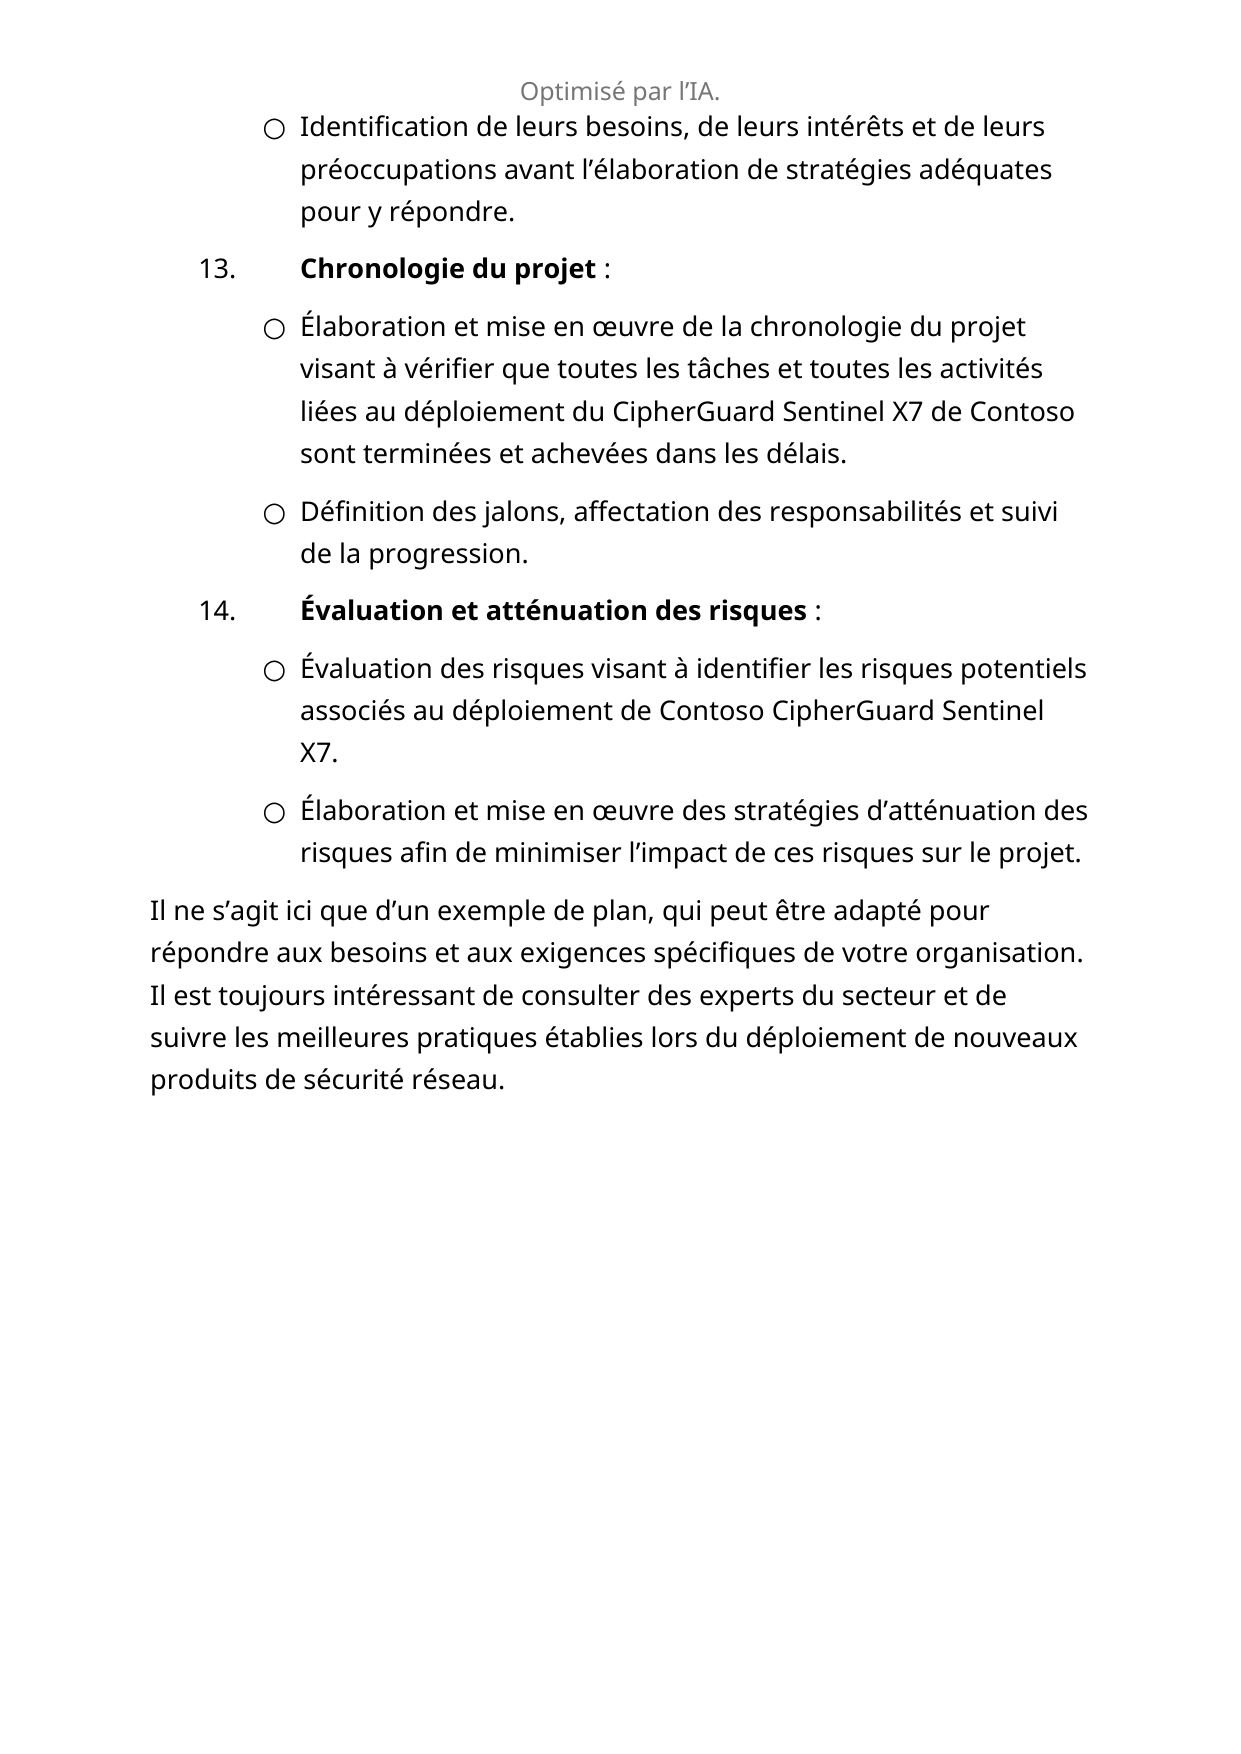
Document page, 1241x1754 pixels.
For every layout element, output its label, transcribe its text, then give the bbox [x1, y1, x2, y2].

list Élaboration et mise en œuvre des stratégies d’atténuation des risques afin de minimiser l’impact de ces risques sur le projet. [262, 791, 1090, 871]
list Chronologie du projet : [198, 250, 1090, 287]
list Définition des jalons, affectation des responsabilités et suivi de la progression. [262, 492, 1090, 571]
list Identification de leurs besoins, de leurs intérêts et de leurs préoccupations avant l’élaboration de stratégies adéquates pour y répondre. [262, 108, 1090, 229]
text Il ne s’agit ici que d’un exemple de plan, qui peut être adapté pour répondre aux besoins et aux exigences spécifiques de votre organisation. Il est toujours intéressant de consulter des experts du secteur et de suivre les meilleures pratiques établies lors du déploiement de nouveaux produits de sécurité réseau. [150, 891, 1090, 1098]
list Évaluation des risques visant à identifier les risques potentiels associés au déploiement de Contoso CipherGuard Sentinel X7. [262, 649, 1090, 771]
list Élaboration et mise en œuvre de la chronologie du projet visant à vérifier que toutes les tâches et toutes les activités liées au déploiement du CipherGuard Sentinel X7 de Contoso sont terminées et achevées dans les délais. [262, 307, 1090, 471]
list Évaluation et atténuation des risques : [198, 592, 1090, 629]
